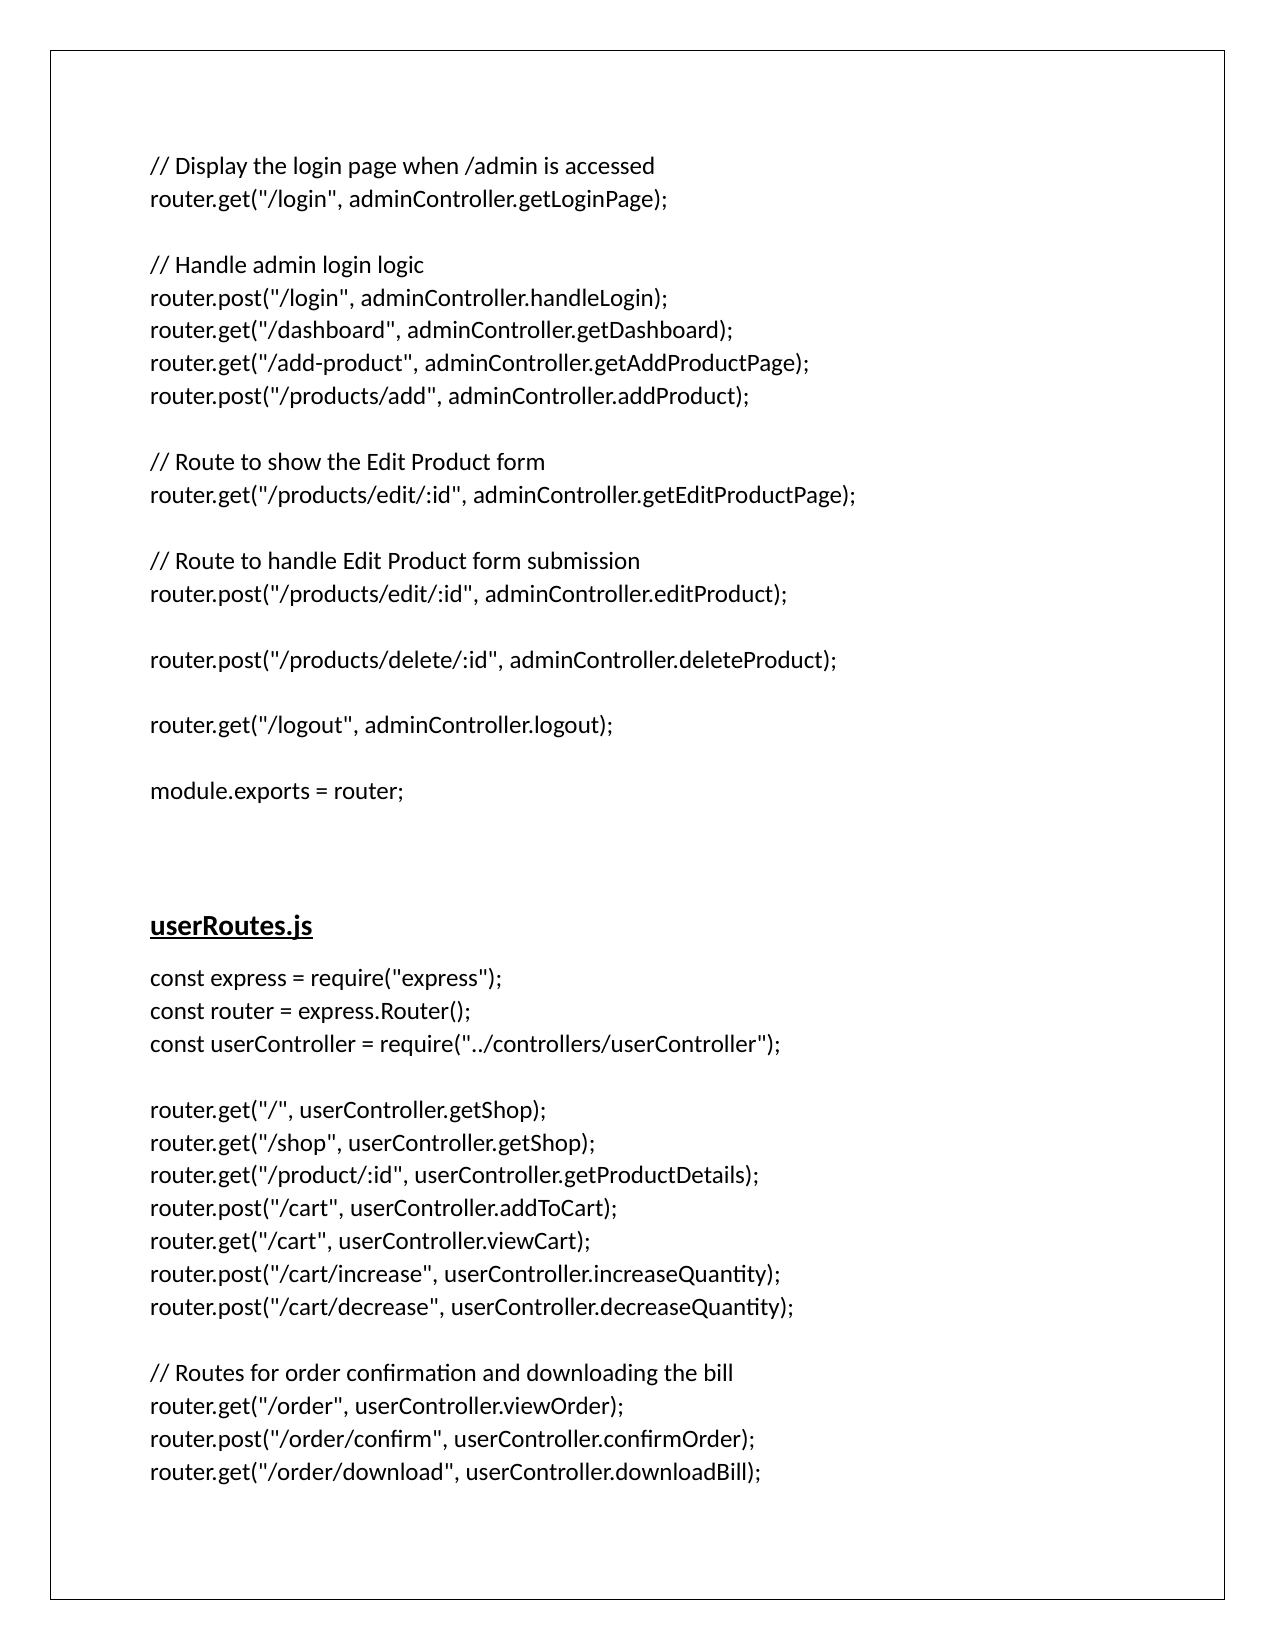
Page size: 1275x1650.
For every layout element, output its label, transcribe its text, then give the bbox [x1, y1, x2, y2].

text router.get("/dashboard", adminController.getDashboard); [150, 314, 1125, 345]
text const router = express.Router(); [150, 995, 1125, 1026]
text // Handle admin login logic [150, 249, 1125, 279]
text module.exports = router; [150, 775, 1125, 806]
text router.get("/add-product", adminController.getAddProductPage); [150, 347, 1125, 378]
text router.get("/products/edit/:id", adminController.getEditProductPage); [150, 479, 1125, 510]
text router.post("/order/confirm", userController.confirmOrder); [150, 1423, 1125, 1453]
text router.get("/order", userController.viewOrder); [150, 1390, 1125, 1421]
text router.get("/order/download", userController.downloadBill); [150, 1456, 1125, 1486]
text router.post("/products/edit/:id", adminController.editProduct); [150, 578, 1125, 608]
text router.post("/cart/decrease", userController.decreaseQuantity); [150, 1291, 1125, 1322]
text // Route to handle Edit Product form submission [150, 545, 1125, 576]
text // Display the login page when /admin is accessed [150, 150, 1125, 181]
text router.get("/shop", userController.getShop); [150, 1127, 1125, 1157]
text // Routes for order confirmation and downloading the bill [150, 1357, 1125, 1388]
text const express = require("express"); [150, 962, 1125, 993]
text userRoutes.js [150, 907, 1125, 943]
text // Route to show the Edit Product form [150, 446, 1125, 477]
text router.get("/cart", userController.viewCart); [150, 1226, 1125, 1256]
text router.get("/", userController.getShop); [150, 1094, 1125, 1124]
text router.get("/login", adminController.getLoginPage); [150, 183, 1125, 213]
text router.post("/products/add", adminController.addProduct); [150, 380, 1125, 411]
text const userController = require("../controllers/userController"); [150, 1028, 1125, 1058]
text router.get("/product/:id", userController.getProductDetails); [150, 1160, 1125, 1190]
text router.post("/products/delete/:id", adminController.deleteProduct); [150, 644, 1125, 674]
text router.post("/cart", userController.addToCart); [150, 1193, 1125, 1223]
text router.post("/cart/increase", userController.increaseQuantity); [150, 1258, 1125, 1289]
text router.get("/logout", adminController.logout); [150, 709, 1125, 740]
text router.post("/login", adminController.handleLogin); [150, 282, 1125, 312]
